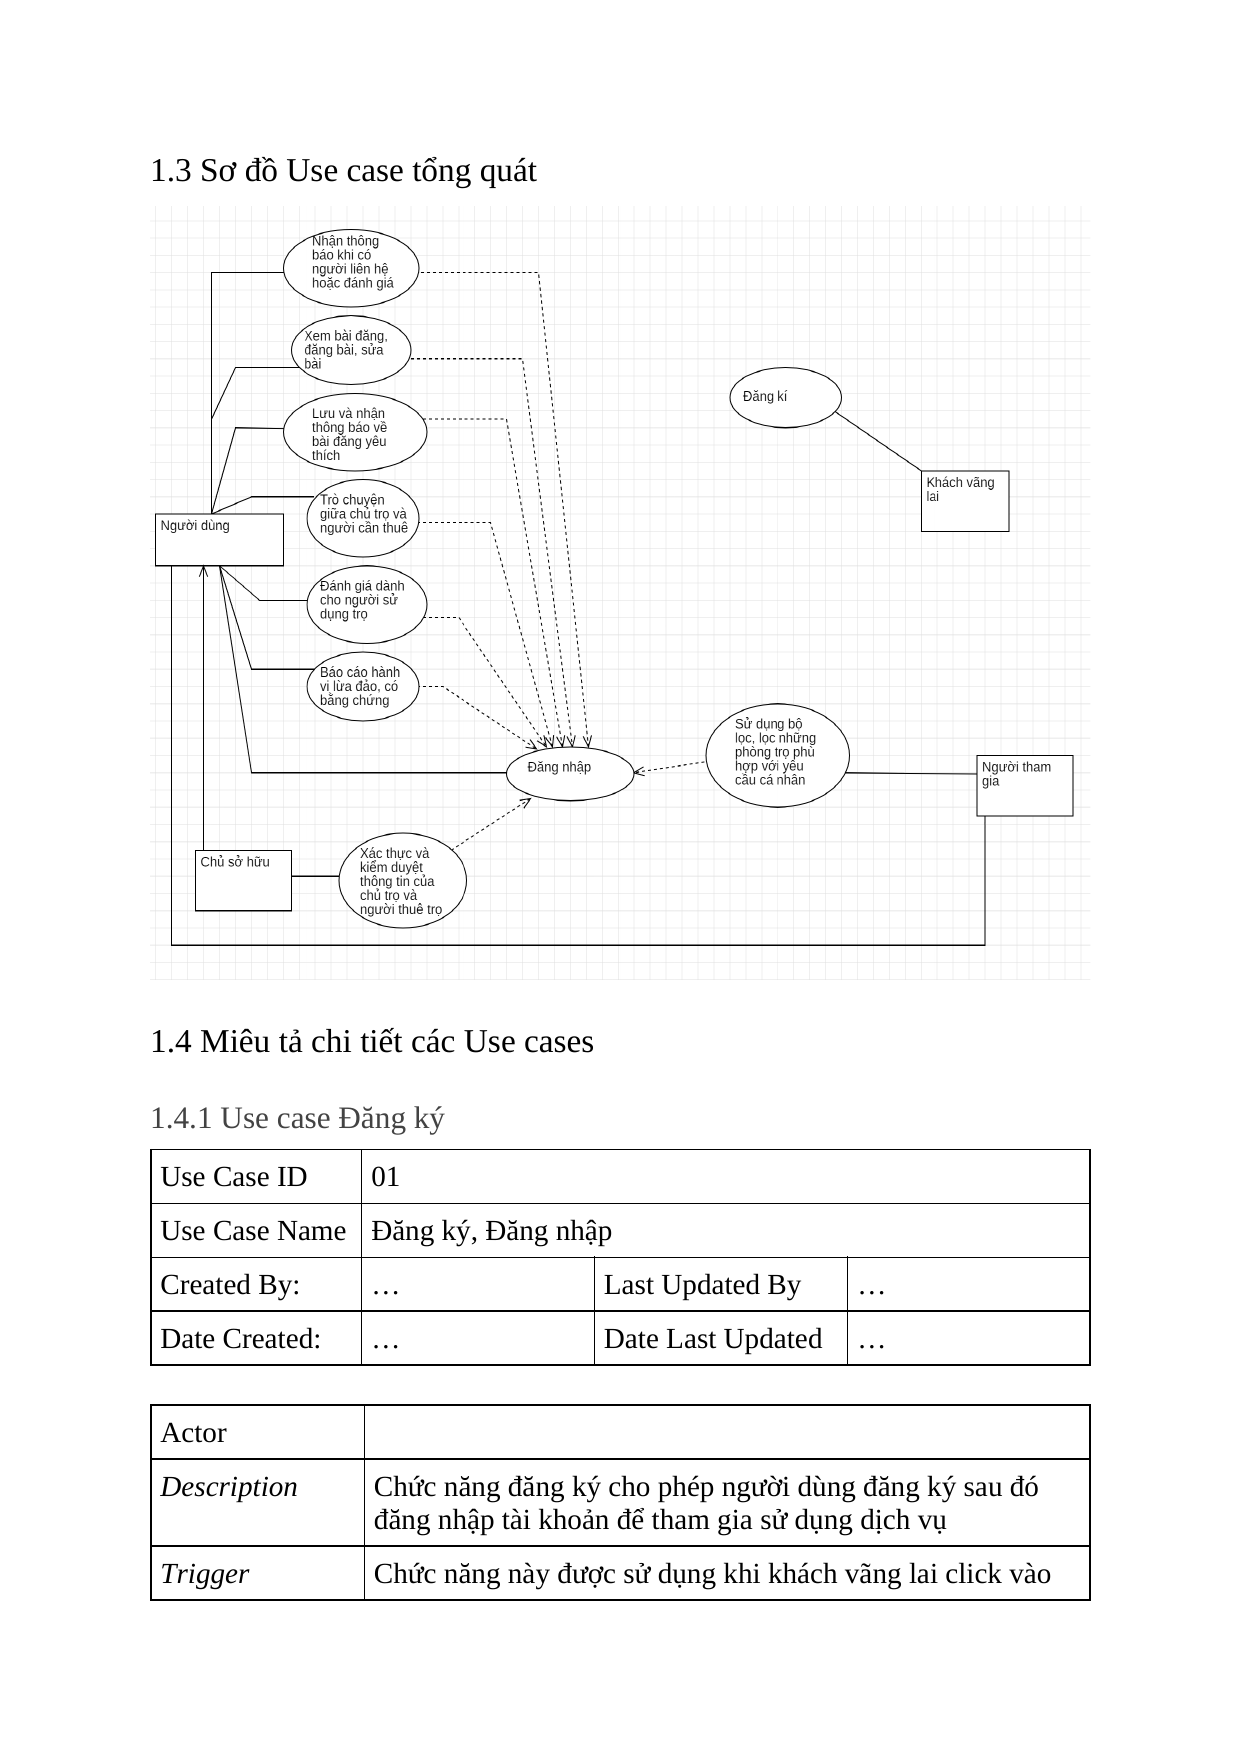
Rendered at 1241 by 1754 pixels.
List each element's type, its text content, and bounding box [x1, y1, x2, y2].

table_cell … [362, 1258, 594, 1310]
table_cell Date Created: [152, 1312, 361, 1364]
table_cell Description [152, 1460, 364, 1545]
table_cell … [848, 1258, 1089, 1310]
subtitle 1.4.1 Use case Đăng ký [150, 1099, 1090, 1135]
picture [150, 206, 1091, 980]
table_cell Use Case Name [152, 1204, 361, 1256]
table_header 01 [362, 1150, 1089, 1202]
table_cell Trigger [152, 1547, 364, 1599]
table_header Use Case ID [152, 1150, 361, 1202]
table_cell Chức năng đăng ký cho phép người dùng đăng ký sau đó đăng nhập tài khoản để tham gia sử dụng dịch vụ [365, 1460, 1089, 1545]
table_cell Last Updated By [595, 1258, 847, 1310]
subtitle 1.3 Sơ đồ Use case tổng quát [150, 150, 1090, 188]
table_header [365, 1406, 1089, 1458]
table_cell Chức năng này được sử dụng khi khách vãng lai click vào nút “Đăng kí tài khoản” và “Đăng nhập” [365, 1547, 1089, 1599]
table_cell Date Last Updated [595, 1312, 847, 1364]
table_cell … [848, 1312, 1089, 1364]
table_cell Đăng ký, Đăng nhập [362, 1204, 1089, 1256]
table_header Actor [152, 1406, 364, 1458]
subtitle 1.4 Miêu tả chi tiết các Use cases [150, 1022, 1090, 1060]
table_cell … [362, 1312, 594, 1364]
table_cell Created By: [152, 1258, 361, 1310]
